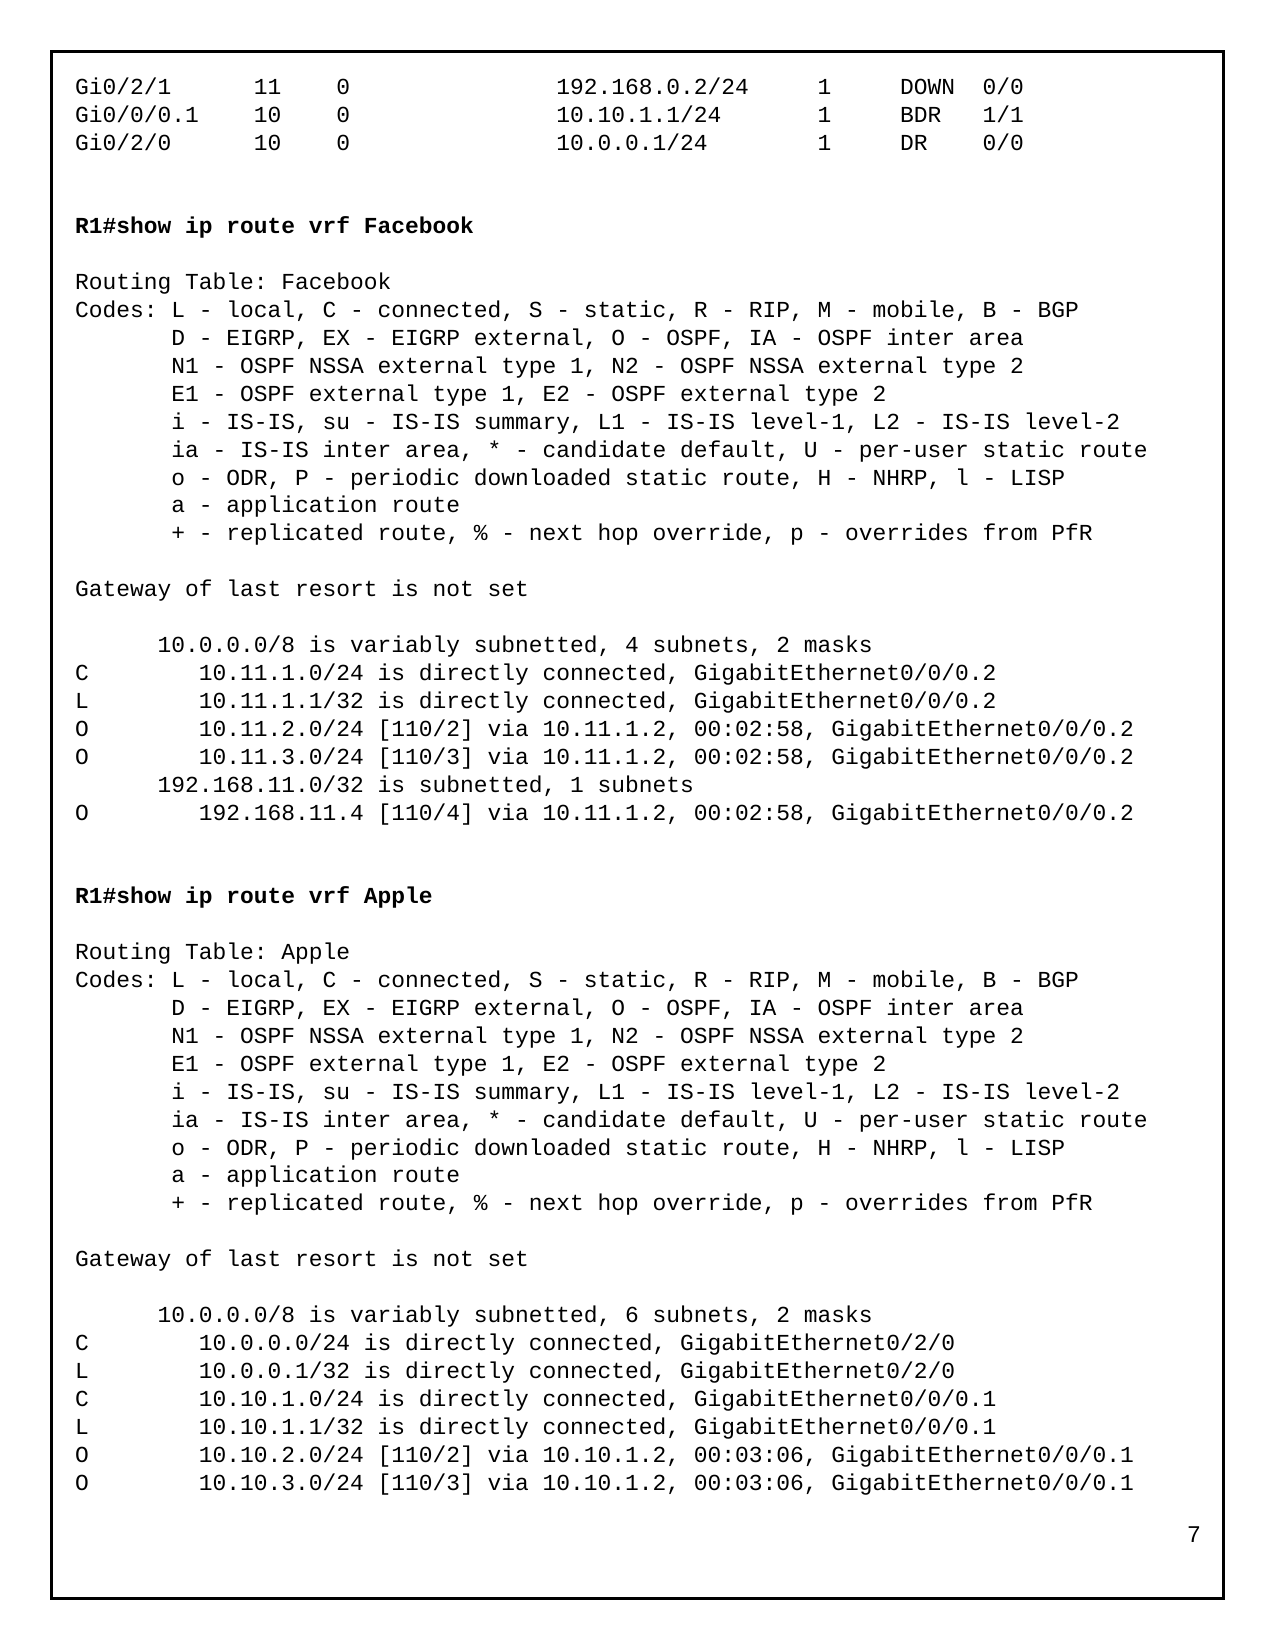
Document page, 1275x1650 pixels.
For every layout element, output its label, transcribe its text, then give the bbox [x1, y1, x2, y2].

text E1 - OSPF external type 1, E2 - OSPF external type 2 [75, 382, 1200, 408]
text C 10.0.0.0/24 is directly connected, GigabitEthernet0/2/0 [75, 1331, 1200, 1357]
text N1 - OSPF NSSA external type 1, N2 - OSPF NSSA external type 2 [75, 354, 1200, 380]
text Gateway of last resort is not set [75, 577, 1200, 603]
text O 10.11.3.0/24 [110/3] via 10.11.1.2, 00:02:58, GigabitEthernet0/0/0.2 [75, 745, 1200, 771]
text E1 - OSPF external type 1, E2 - OSPF external type 2 [75, 1052, 1200, 1078]
text i - IS-IS, su - IS-IS summary, L1 - IS-IS level-1, L2 - IS-IS level-2 [75, 410, 1200, 436]
text C 10.11.1.0/24 is directly connected, GigabitEthernet0/0/0.2 [75, 661, 1200, 687]
text Codes: L - local, C - connected, S - static, R - RIP, M - mobile, B - BGP [75, 968, 1200, 994]
text Routing Table: Facebook [75, 270, 1200, 296]
text o - ODR, P - periodic downloaded static route, H - NHRP, l - LISP [75, 1136, 1200, 1162]
text D - EIGRP, EX - EIGRP external, O - OSPF, IA - OSPF inter area [75, 996, 1200, 1022]
text R1#show ip route vrf Apple [75, 884, 1200, 911]
text ia - IS-IS inter area, * - candidate default, U - per-user static route [75, 1108, 1200, 1134]
text O 10.10.2.0/24 [110/2] via 10.10.1.2, 00:03:06, GigabitEthernet0/0/0.1 [75, 1443, 1200, 1469]
text + - replicated route, % - next hop override, p - overrides from PfR [75, 1192, 1200, 1218]
text 10.0.0.0/8 is variably subnetted, 4 subnets, 2 masks [75, 633, 1200, 659]
text 192.168.11.0/32 is subnetted, 1 subnets [75, 773, 1200, 799]
text Gateway of last resort is not set [75, 1247, 1200, 1273]
text o - ODR, P - periodic downloaded static route, H - NHRP, l - LISP [75, 466, 1200, 492]
text Gi0/2/0 10 0 10.0.0.1/24 1 DR 0/0 [75, 131, 1200, 157]
text Routing Table: Apple [75, 940, 1200, 966]
text O 192.168.11.4 [110/4] via 10.11.1.2, 00:02:58, GigabitEthernet0/0/0.2 [75, 801, 1200, 827]
text a - application route [75, 494, 1200, 520]
text L 10.0.0.1/32 is directly connected, GigabitEthernet0/2/0 [75, 1359, 1200, 1385]
text i - IS-IS, su - IS-IS summary, L1 - IS-IS level-1, L2 - IS-IS level-2 [75, 1080, 1200, 1106]
text ia - IS-IS inter area, * - candidate default, U - per-user static route [75, 438, 1200, 464]
text 10.0.0.0/8 is variably subnetted, 6 subnets, 2 masks [75, 1303, 1200, 1329]
text O 10.10.3.0/24 [110/3] via 10.10.1.2, 00:03:06, GigabitEthernet0/0/0.1 [75, 1471, 1200, 1497]
text Gi0/0/0.1 10 0 10.10.1.1/24 1 BDR 1/1 [75, 103, 1200, 129]
text L 10.10.1.1/32 is directly connected, GigabitEthernet0/0/0.1 [75, 1415, 1200, 1441]
text L 10.11.1.1/32 is directly connected, GigabitEthernet0/0/0.2 [75, 689, 1200, 715]
text a - application route [75, 1164, 1200, 1190]
text Codes: L - local, C - connected, S - static, R - RIP, M - mobile, B - BGP [75, 298, 1200, 324]
text + - replicated route, % - next hop override, p - overrides from PfR [75, 522, 1200, 548]
text O 10.11.2.0/24 [110/2] via 10.11.1.2, 00:02:58, GigabitEthernet0/0/0.2 [75, 717, 1200, 743]
text D - EIGRP, EX - EIGRP external, O - OSPF, IA - OSPF inter area [75, 326, 1200, 352]
text C 10.10.1.0/24 is directly connected, GigabitEthernet0/0/0.1 [75, 1387, 1200, 1413]
text N1 - OSPF NSSA external type 1, N2 - OSPF NSSA external type 2 [75, 1024, 1200, 1050]
text R1#show ip route vrf Facebook [75, 214, 1200, 241]
text Gi0/2/1 11 0 192.168.0.2/24 1 DOWN 0/0 [75, 75, 1200, 101]
